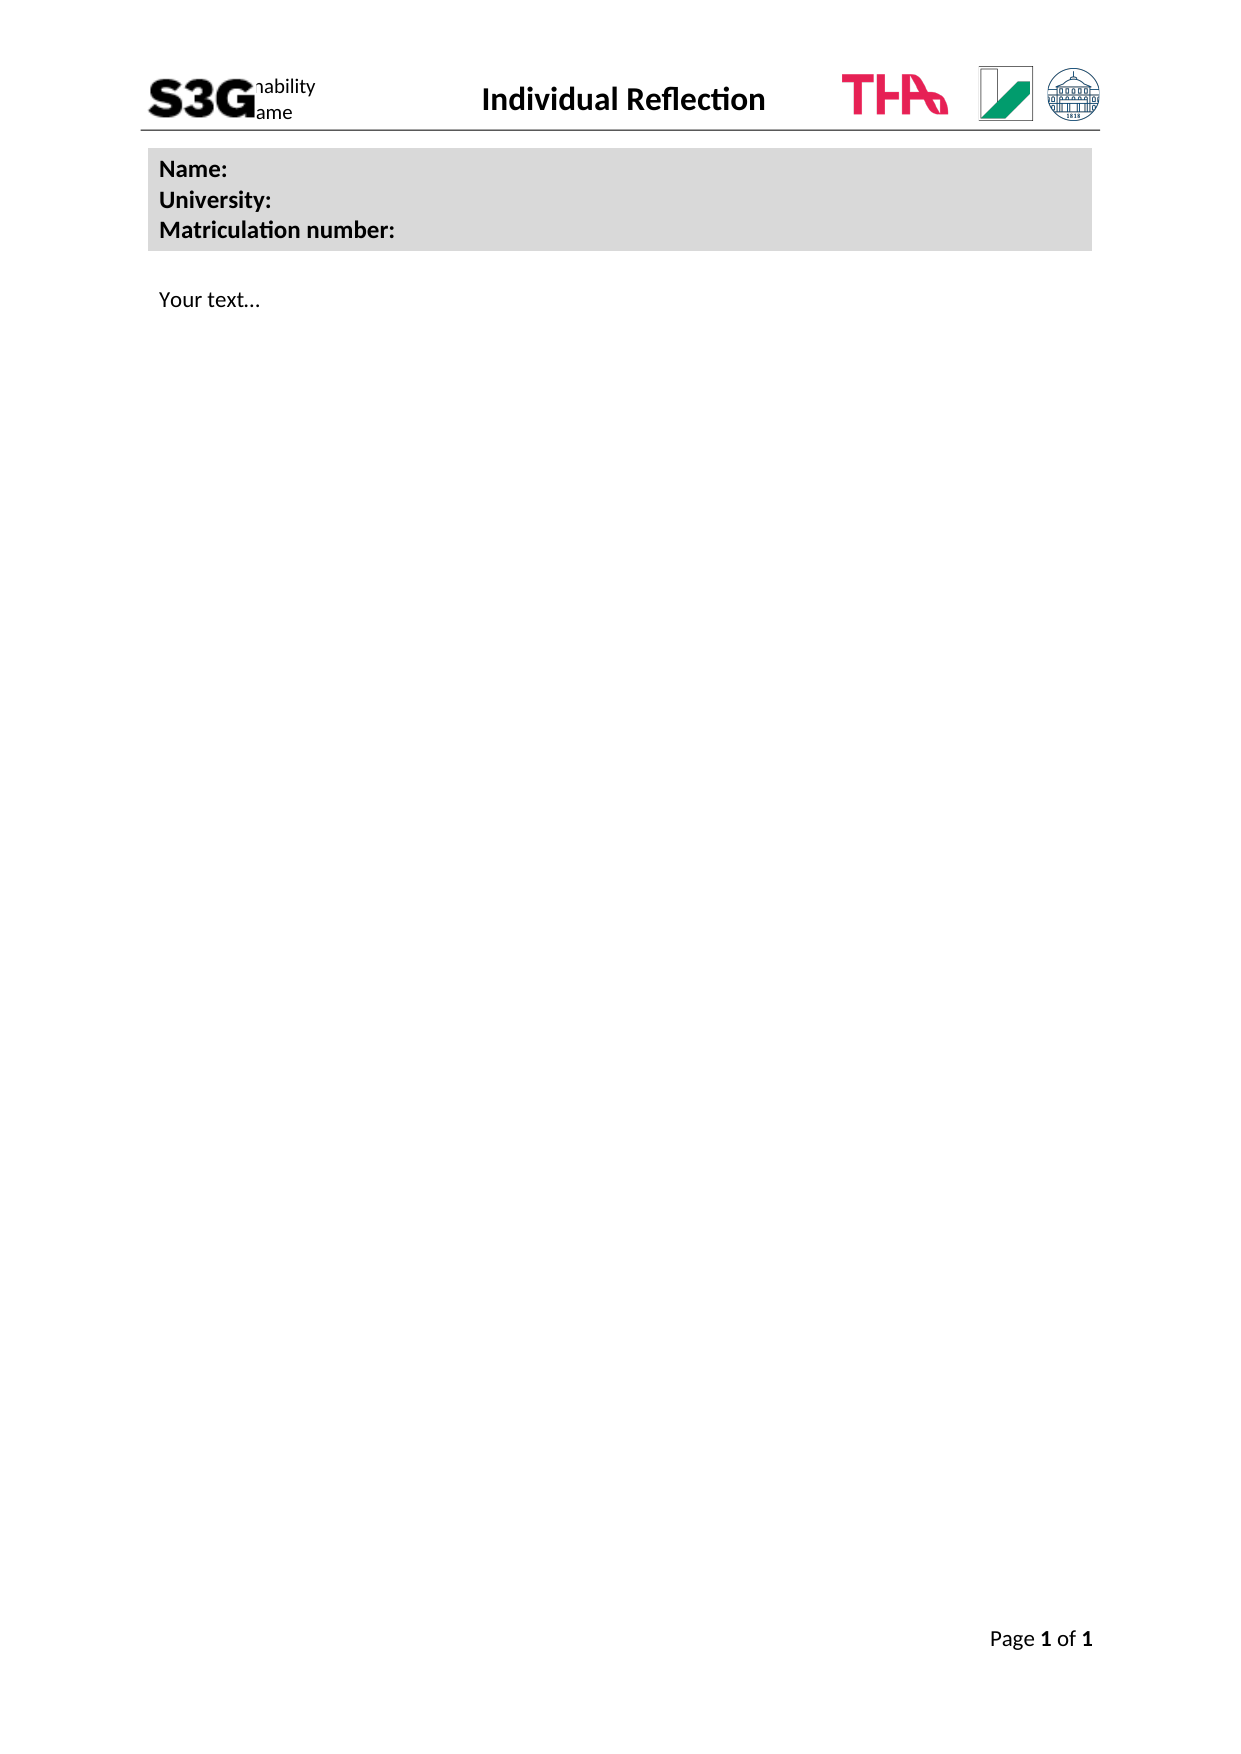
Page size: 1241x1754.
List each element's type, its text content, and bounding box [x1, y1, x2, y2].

picture [978, 66, 1035, 121]
picture [842, 74, 958, 117]
table_cell Your text… [148, 251, 1092, 347]
picture [1047, 68, 1100, 121]
table_header Name: University: Matriculation number: [148, 148, 1092, 251]
picture [146, 73, 257, 121]
